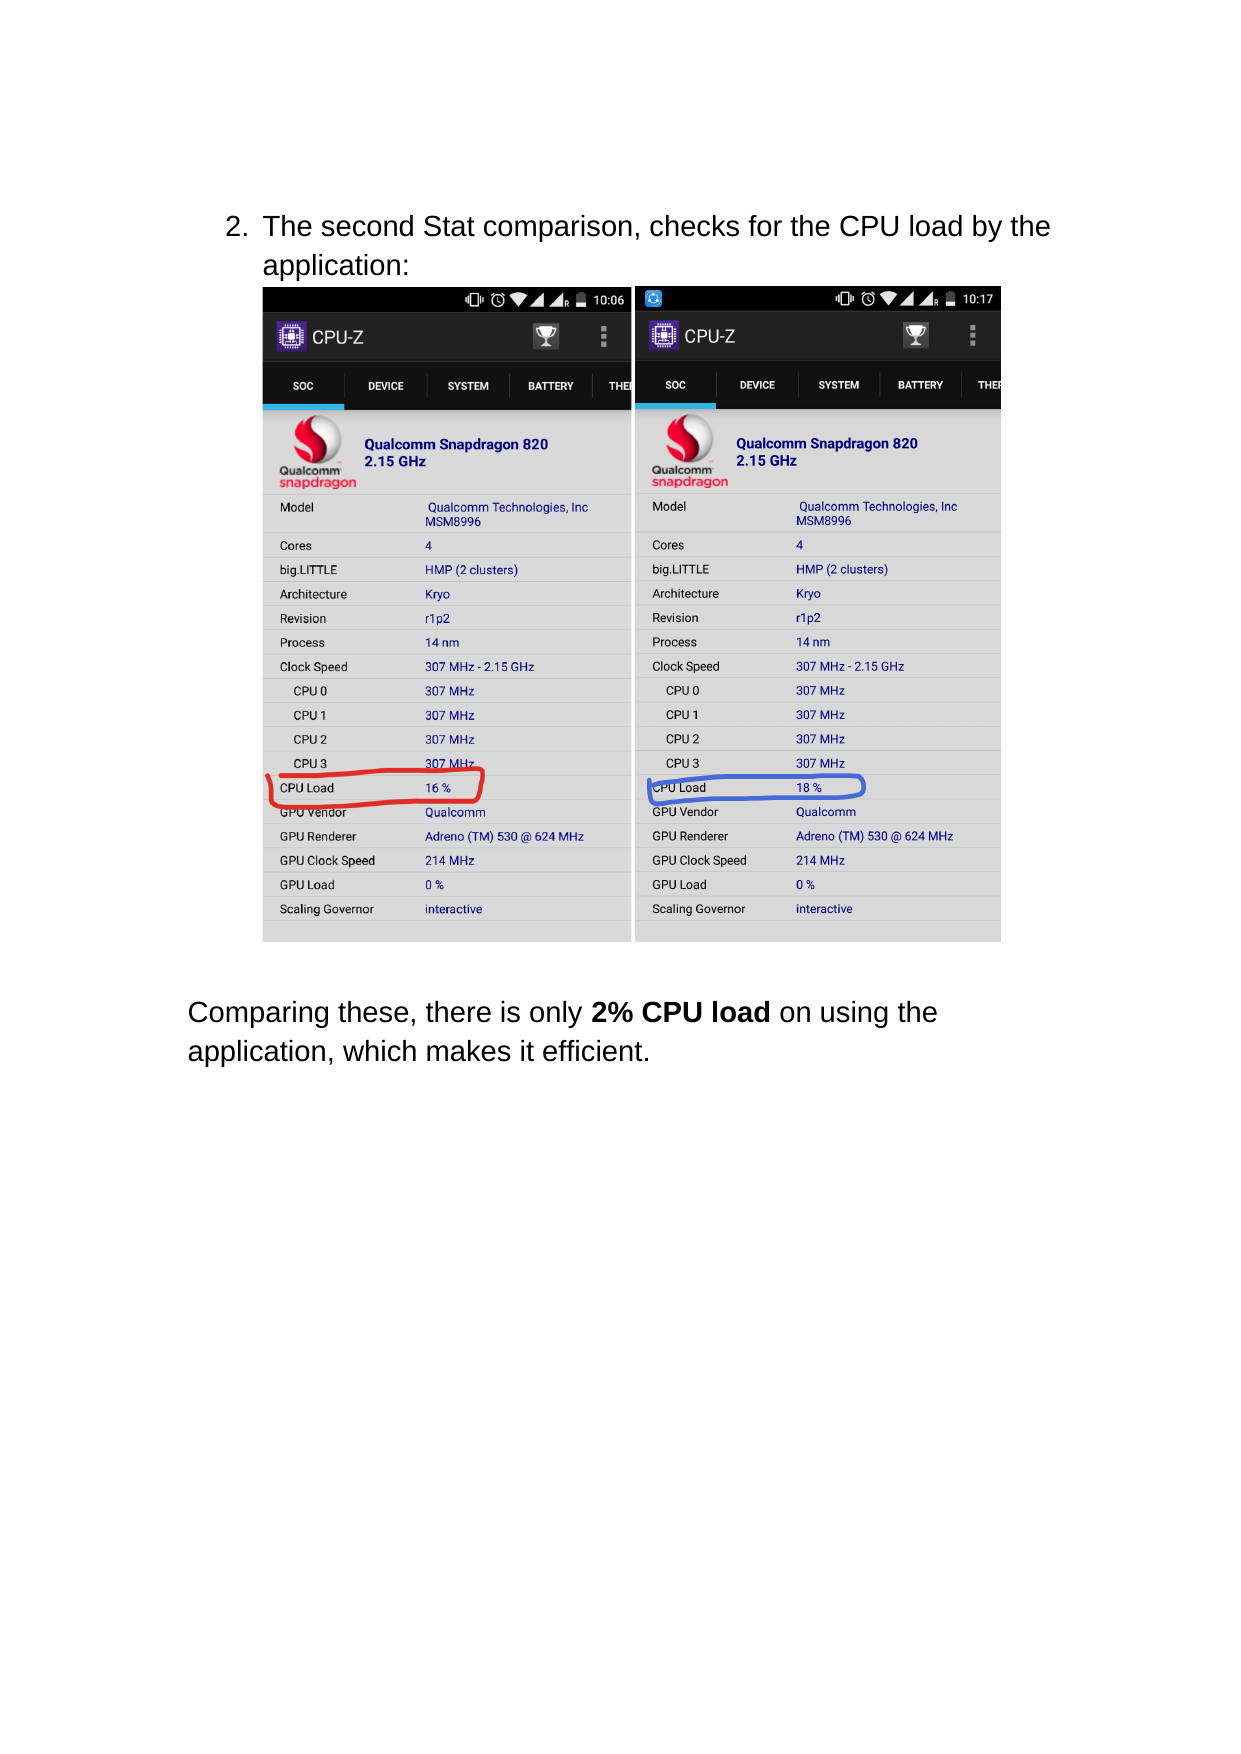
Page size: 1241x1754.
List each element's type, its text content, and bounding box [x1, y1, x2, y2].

picture [635, 286, 1001, 942]
list The second Stat comparison, checks for the CPU load by the application: [225, 209, 1053, 281]
picture [262, 287, 632, 942]
text Comparing these, there is only 2% CPU load on using the application, which makes it efficient. [187, 995, 1053, 1067]
